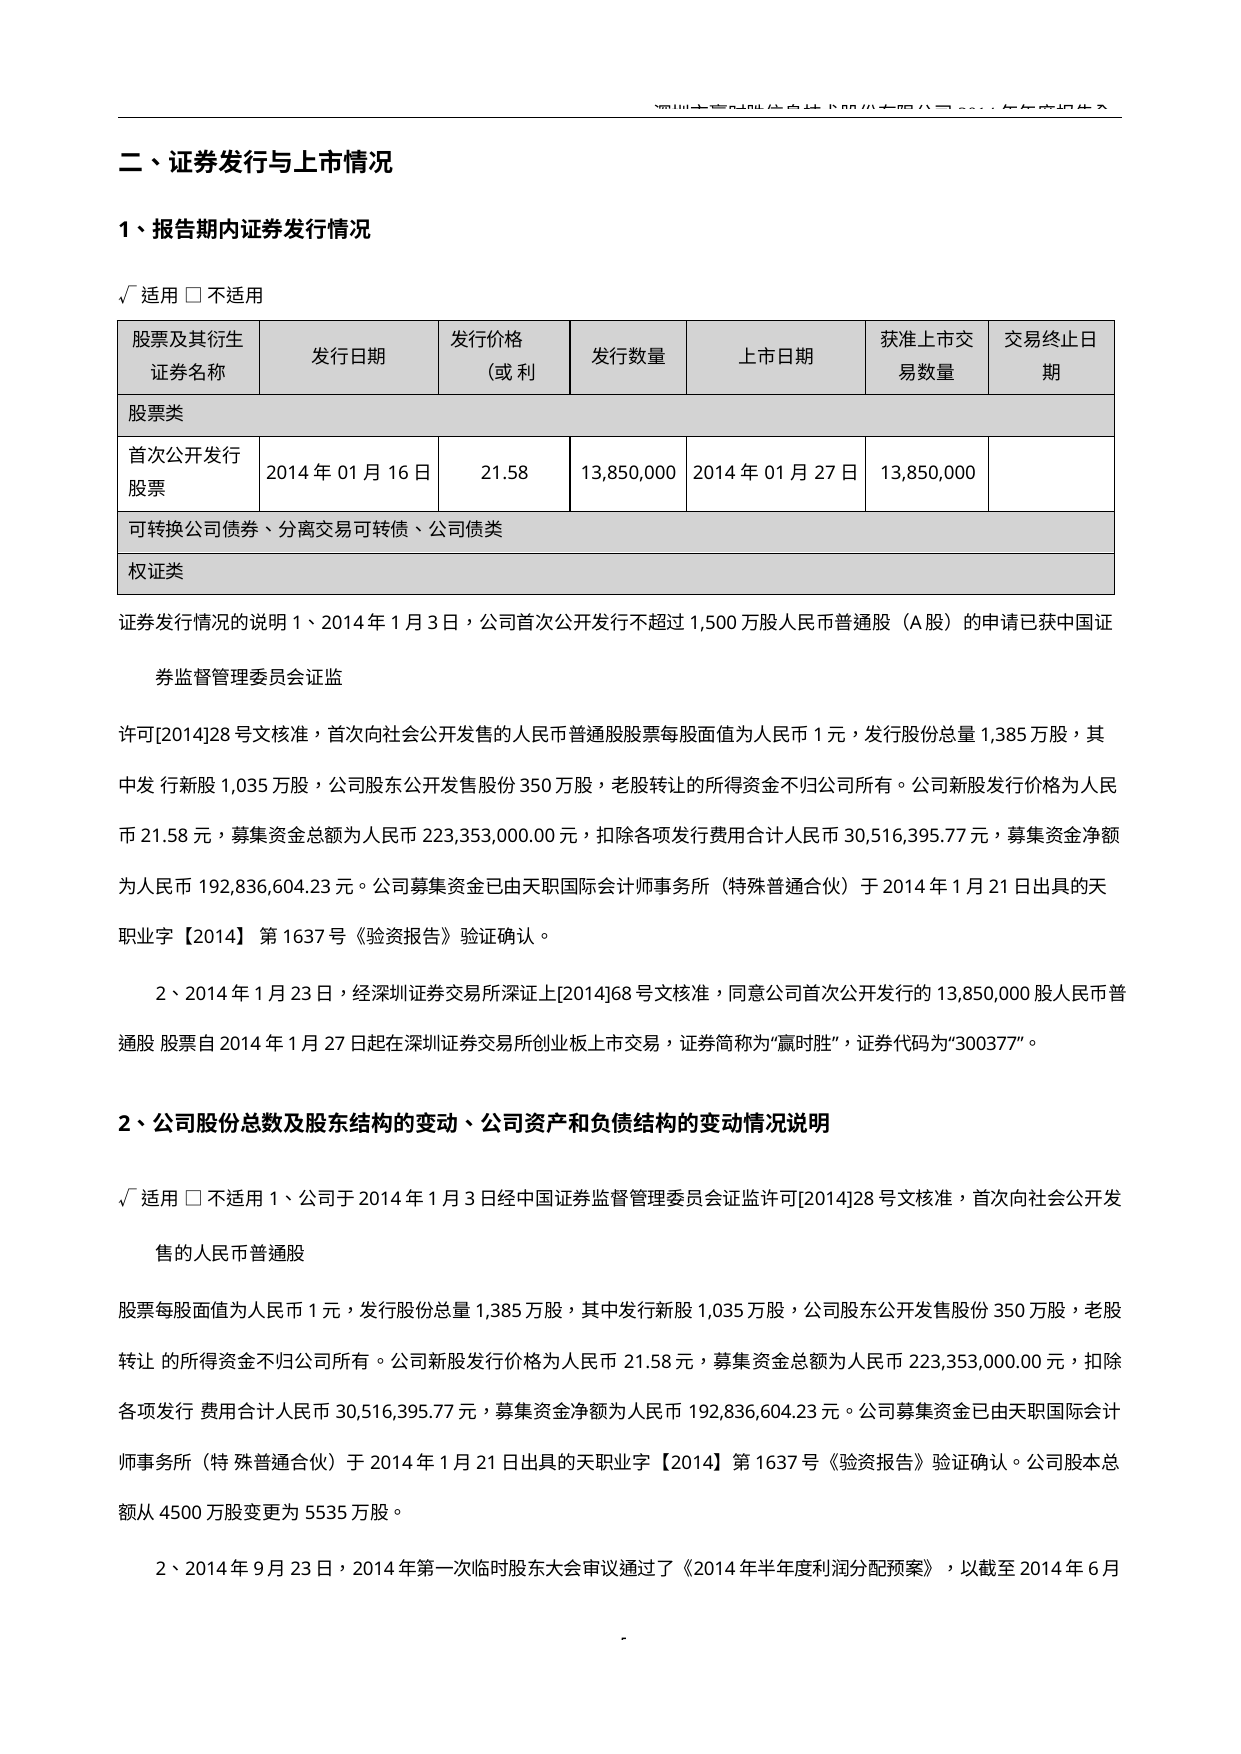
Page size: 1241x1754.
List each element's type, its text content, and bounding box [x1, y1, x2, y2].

text 许可[2014]28号文核准，首次向社会公开发售的人民币普通股股票每股面值为人民币1元，发行股份总量1,385万股，其中发 行新股1,035万股，公司股东公开发售股份350万股，老股转让的所得资金不归公司所有。公司新股发行价格为人民币21.58 元，募集资金总额为人民币223,353,000.00元，扣除各项发行费用合计人民币30,516,395.77元，募集资金净额为人民币 192,836,604.23元。公司募集资金已由天职国际会计师事务所（特殊普通合伙）于2014年1月21日出具的天职业字【2014】 第1637号《验资报告》验证确认。 [118, 722, 1123, 949]
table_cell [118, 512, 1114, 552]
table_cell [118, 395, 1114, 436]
text √ 适用 □ 不适用 1、公司于2014年1月3日经中国证券监督管理委员会证监许可[2014]28号文核准，首次向社会公开发售的人民币普通股 [118, 1185, 1123, 1265]
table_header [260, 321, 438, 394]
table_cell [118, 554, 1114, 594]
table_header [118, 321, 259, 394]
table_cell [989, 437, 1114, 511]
text √ 适用 □ 不适用 [118, 283, 1134, 308]
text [118, 1556, 1134, 1581]
subtitle 2、公司股份总数及股东结构的变动、公司资产和负债结构的变动情况说明 [118, 1108, 1134, 1138]
text 证券发行情况的说明 1、2014年1月3日，公司首次公开发行不超过1,500万股人民币普通股（A股）的申请已获中国证券监督管理委员会证监 [118, 609, 1123, 689]
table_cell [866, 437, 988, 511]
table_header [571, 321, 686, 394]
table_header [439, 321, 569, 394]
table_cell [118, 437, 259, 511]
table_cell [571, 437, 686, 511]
subtitle 1、报告期内证券发行情况 [118, 214, 1134, 244]
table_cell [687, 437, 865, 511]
subtitle 二、证券发行与上市情况 [118, 145, 1134, 179]
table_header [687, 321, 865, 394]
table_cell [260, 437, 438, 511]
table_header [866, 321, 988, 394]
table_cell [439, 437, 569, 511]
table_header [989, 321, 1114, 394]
text 2、2014年1月23日，经深圳证券交易所深证上[2014]68号文核准，同意公司首次公开发行的13,850,000股人民币普通股 股票自2014年1月27日起在深圳证券交易所创业板上市交易，证券简称为“赢时胜”，证券代码为“300377”。 [118, 980, 1134, 1056]
text 股票每股面值为人民币1元，发行股份总量1,385万股，其中发行新股1,035万股，公司股东公开发售股份350万股，老股转让 的所得资金不归公司所有。公司新股发行价格为人民币21.58元，募集资金总额为人民币223,353,000.00元，扣除各项发行 费用合计人民币30,516,395.77元，募集资金净额为人民币192,836,604.23元。公司募集资金已由天职国际会计师事务所（特 殊普通合伙）于2014年1月21日出具的天职业字【2014】第1637号《验资报告》验证确认。公司股本总额从4500万股变更为 5535万股。 [118, 1297, 1122, 1525]
